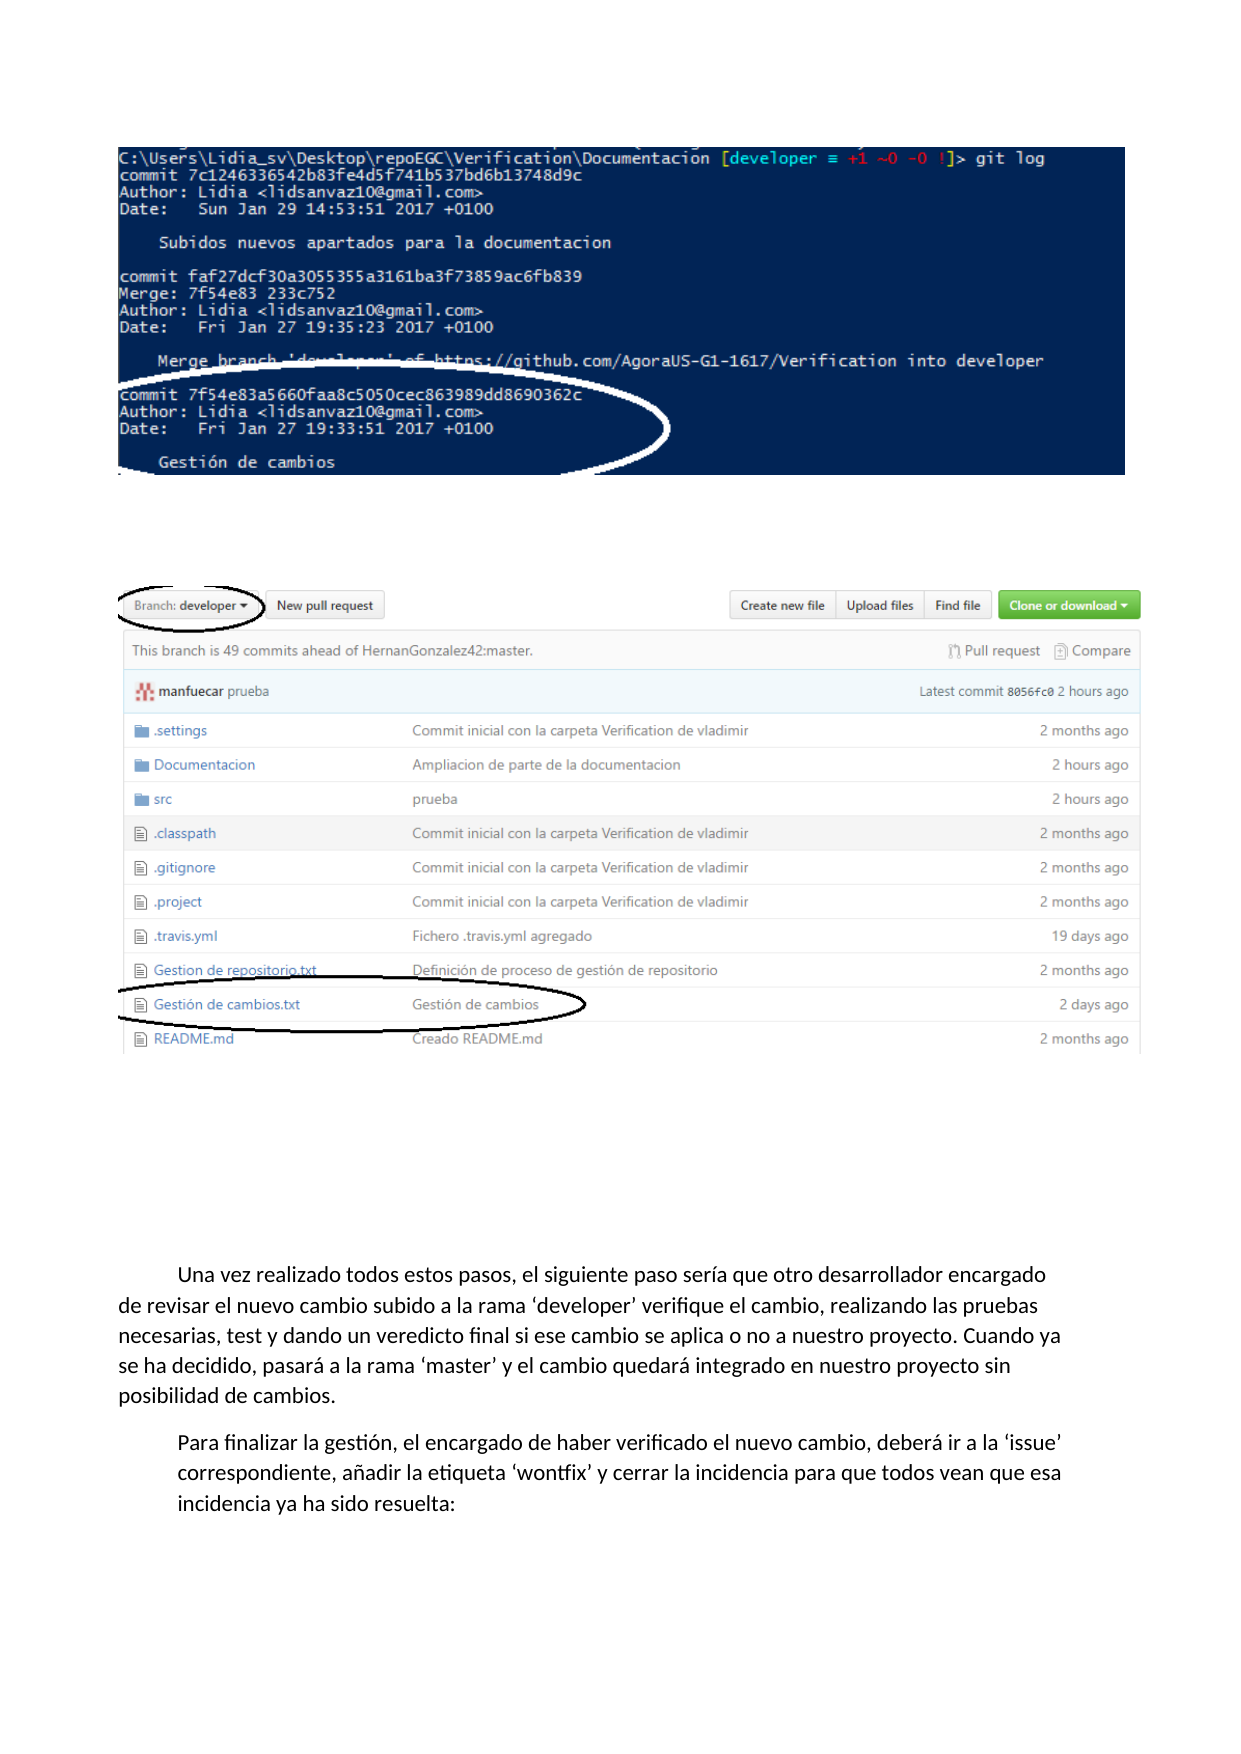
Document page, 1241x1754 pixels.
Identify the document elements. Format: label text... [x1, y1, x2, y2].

text Una vez realizado todos estos pasos, el siguiente paso sería que otro desarrollador encargado de revisar el nuevo cambio subido a la rama ‘developer’ verifique el cambio, realizando las pruebas necesarias, test y dando un veredicto final si ese cambio se aplica o no a nuestro proyecto. Cuando ya se ha decidido, pasará a la rama ‘master’ y el cambio quedará integrado en nuestro proyecto sin posibilidad de cambios. [118, 1261, 1063, 1409]
text Para finalizar la gestión, el encargado de haber verificado el nuevo cambio, deberá ir a la ‘issue’ correspondiente, añadir la etiqueta ‘wontfix’ y cerrar la incidencia para que todos vean que esa incidencia ya ha sido resuelta: [177, 1428, 1063, 1517]
picture [118, 147, 1125, 475]
picture [118, 586, 1150, 1054]
